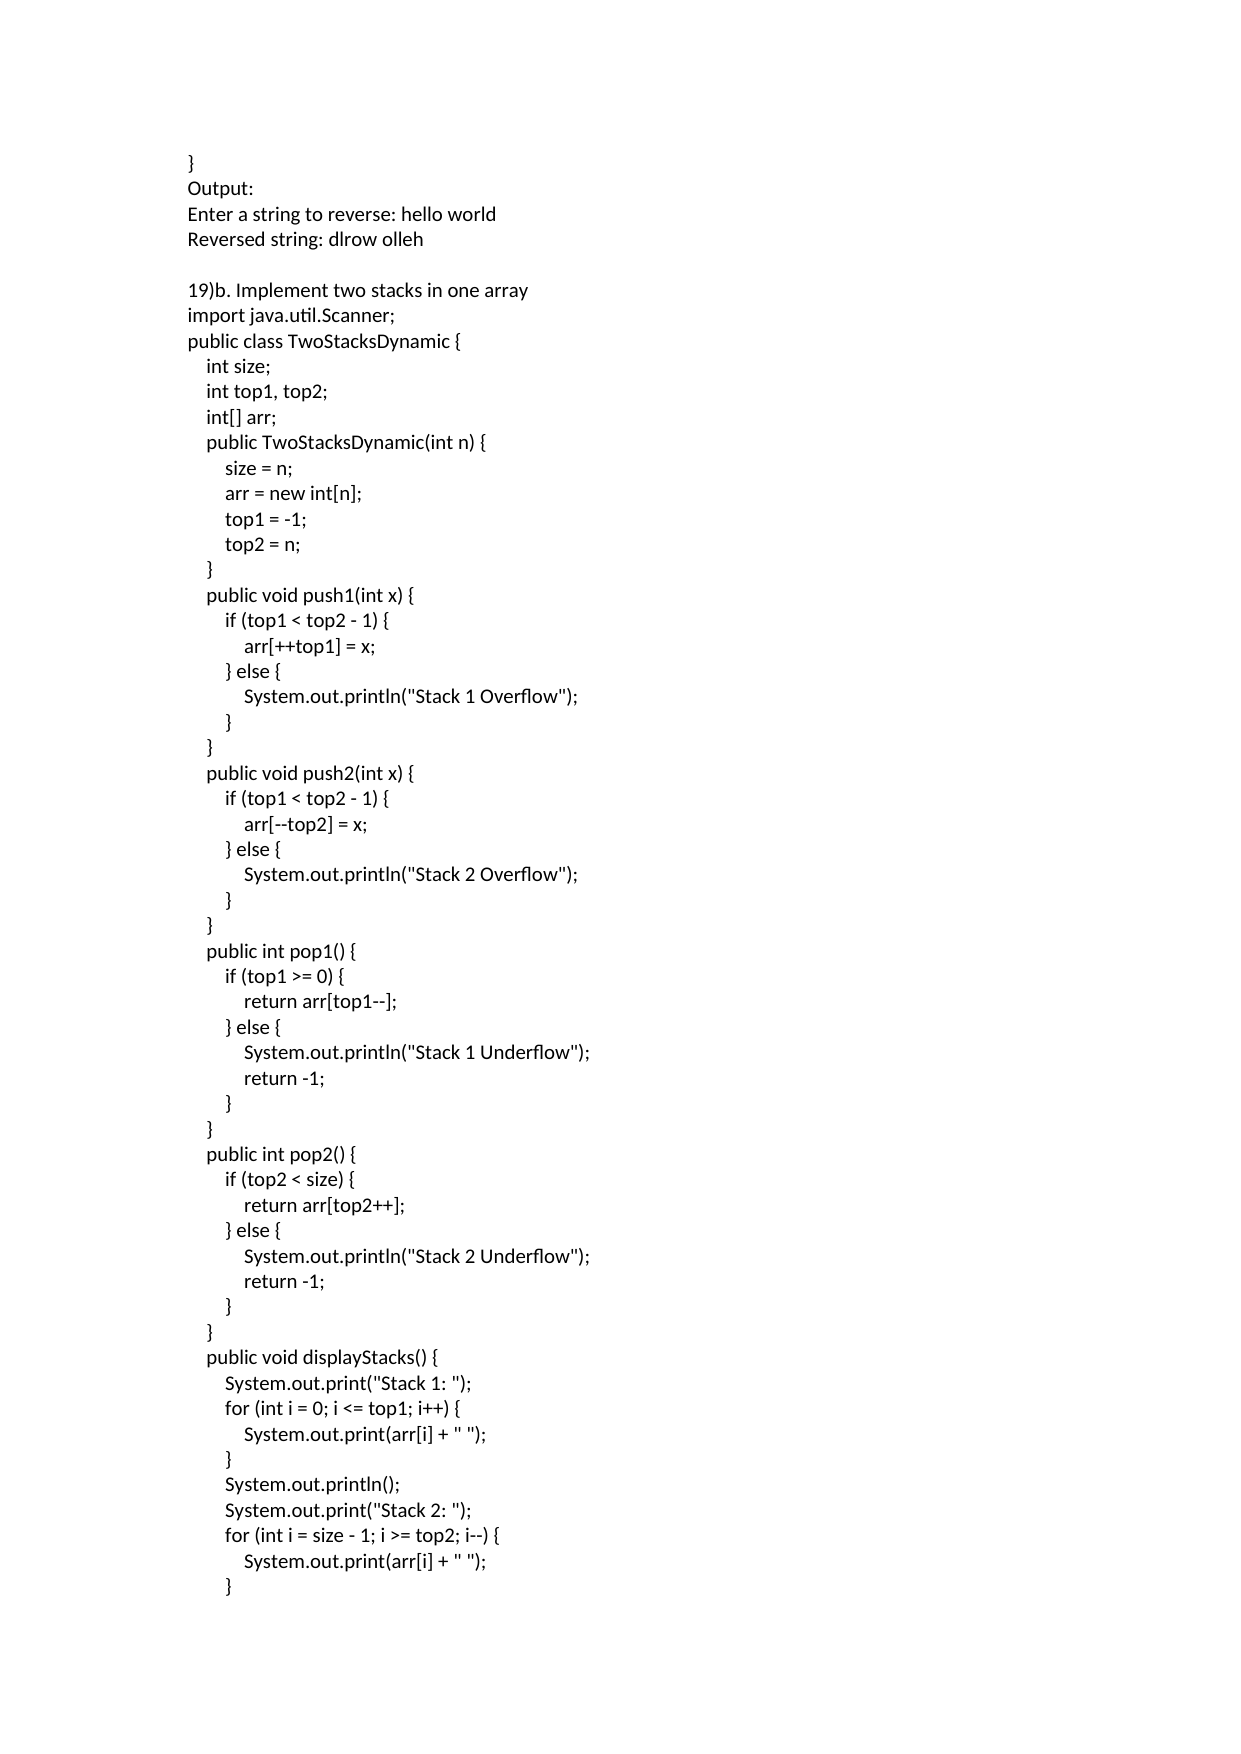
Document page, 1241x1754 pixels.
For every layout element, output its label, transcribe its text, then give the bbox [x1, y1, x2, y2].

text System.out.print("Stack 1: "); [187, 1370, 1053, 1395]
text if (top2 < size) { [187, 1167, 1053, 1192]
text size = n; [187, 455, 1053, 480]
text Output: [187, 175, 1053, 201]
text Reversed string: dlrow olleh [187, 226, 1053, 252]
text int[] arr; [187, 404, 1053, 429]
text System.out.println("Stack 1 Overflow"); [187, 684, 1053, 709]
text } [187, 1319, 1053, 1344]
text } [187, 709, 1053, 734]
text public void push2(int x) { [187, 760, 1053, 785]
text } [187, 1090, 1053, 1116]
text for (int i = 0; i <= top1; i++) { [187, 1395, 1053, 1421]
text } else { [187, 658, 1053, 684]
text return -1; [187, 1065, 1053, 1090]
text } [187, 557, 1053, 582]
text 19)b. Implement two stacks in one array [187, 277, 1053, 302]
text } [187, 150, 1053, 175]
text for (int i = size - 1; i >= top2; i--) { [187, 1522, 1053, 1548]
text top1 = -1; [187, 506, 1053, 531]
text return arr[top2++]; [187, 1192, 1053, 1217]
text Enter a string to reverse: hello world [187, 201, 1053, 226]
text System.out.println("Stack 2 Underflow"); [187, 1243, 1053, 1268]
text } [187, 1116, 1053, 1141]
text public void displayStacks() { [187, 1344, 1053, 1370]
text System.out.print("Stack 2: "); [187, 1497, 1053, 1522]
text arr = new int[n]; [187, 480, 1053, 506]
text } else { [187, 1014, 1053, 1039]
text } [187, 1446, 1053, 1472]
text System.out.print(arr[i] + " "); [187, 1421, 1053, 1446]
text } else { [187, 1217, 1053, 1243]
text return arr[top1--]; [187, 989, 1053, 1014]
text int top1, top2; [187, 379, 1053, 404]
text if (top1 < top2 - 1) { [187, 785, 1053, 811]
text } [187, 1573, 1053, 1599]
text if (top1 < top2 - 1) { [187, 607, 1053, 633]
text import java.util.Scanner; [187, 302, 1053, 328]
text public int pop2() { [187, 1141, 1053, 1167]
text System.out.println(); [187, 1472, 1053, 1497]
text } [187, 1294, 1053, 1319]
text public TwoStacksDynamic(int n) { [187, 429, 1053, 455]
text System.out.print(arr[i] + " "); [187, 1548, 1053, 1573]
text int size; [187, 353, 1053, 379]
text } [187, 887, 1053, 912]
text arr[--top2] = x; [187, 811, 1053, 836]
text } [187, 912, 1053, 938]
text public void push1(int x) { [187, 582, 1053, 607]
text System.out.println("Stack 2 Overflow"); [187, 862, 1053, 887]
text if (top1 >= 0) { [187, 963, 1053, 989]
text System.out.println("Stack 1 Underflow"); [187, 1039, 1053, 1065]
text top2 = n; [187, 531, 1053, 557]
text public int pop1() { [187, 938, 1053, 963]
text return -1; [187, 1268, 1053, 1294]
text } [187, 734, 1053, 760]
text public class TwoStacksDynamic { [187, 328, 1053, 353]
text arr[++top1] = x; [187, 633, 1053, 658]
text } else { [187, 836, 1053, 862]
